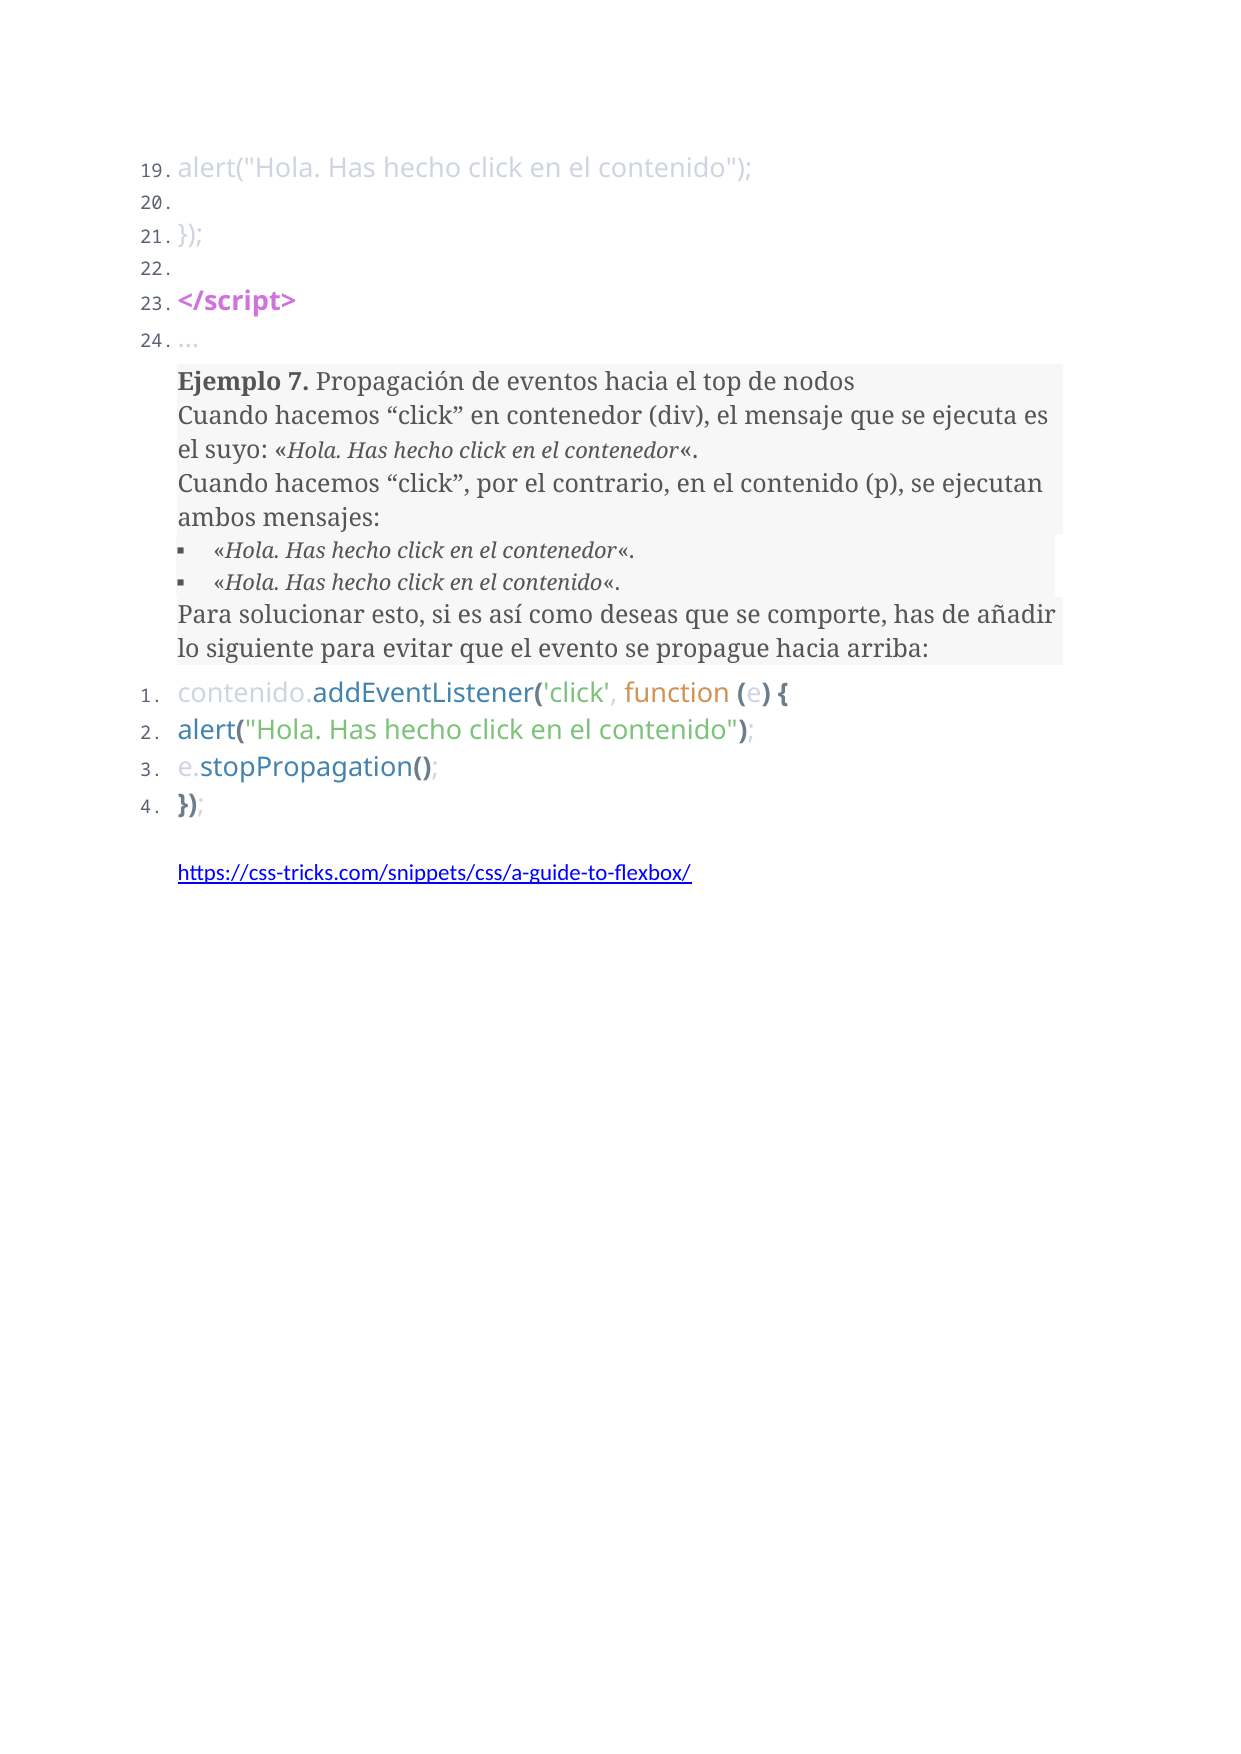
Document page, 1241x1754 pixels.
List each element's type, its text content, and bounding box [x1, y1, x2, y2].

list }); [124, 784, 1080, 829]
list </script> [124, 281, 1080, 318]
text https://css-tricks.com/snippets/css/a-guide-to-flexbox/ [177, 858, 1063, 886]
text Cuando hacemos “click” en contenedor (div), el mensaje que se ejecuta es el suyo: «Hola. Has hecho click en el contenedor«. [177, 398, 1063, 466]
list ... [124, 318, 1080, 363]
list contenido.addEventListener('click', function (e) { [124, 666, 1080, 710]
list alert("Hola. Has hecho click en el contenido"); [124, 149, 1080, 185]
list alert("Hola. Has hecho click en el contenido"); [124, 710, 1080, 747]
list e.stopPropagation(); [124, 747, 1080, 784]
text Ejemplo 7. Propagación de eventos hacia el top de nodos [177, 364, 1063, 398]
list «Hola. Has hecho click en el contenido«. [176, 565, 1055, 597]
text Cuando hacemos “click”, por el contrario, en el contenido (p), se ejecutan ambos mensajes: [177, 466, 1063, 534]
list «Hola. Has hecho click en el contenedor«. [176, 534, 1055, 565]
list }); [124, 214, 1080, 252]
text Para solucionar esto, si es así como deseas que se comporte, has de añadir lo siguiente para evitar que el evento se propague hacia arriba: [177, 597, 1063, 665]
